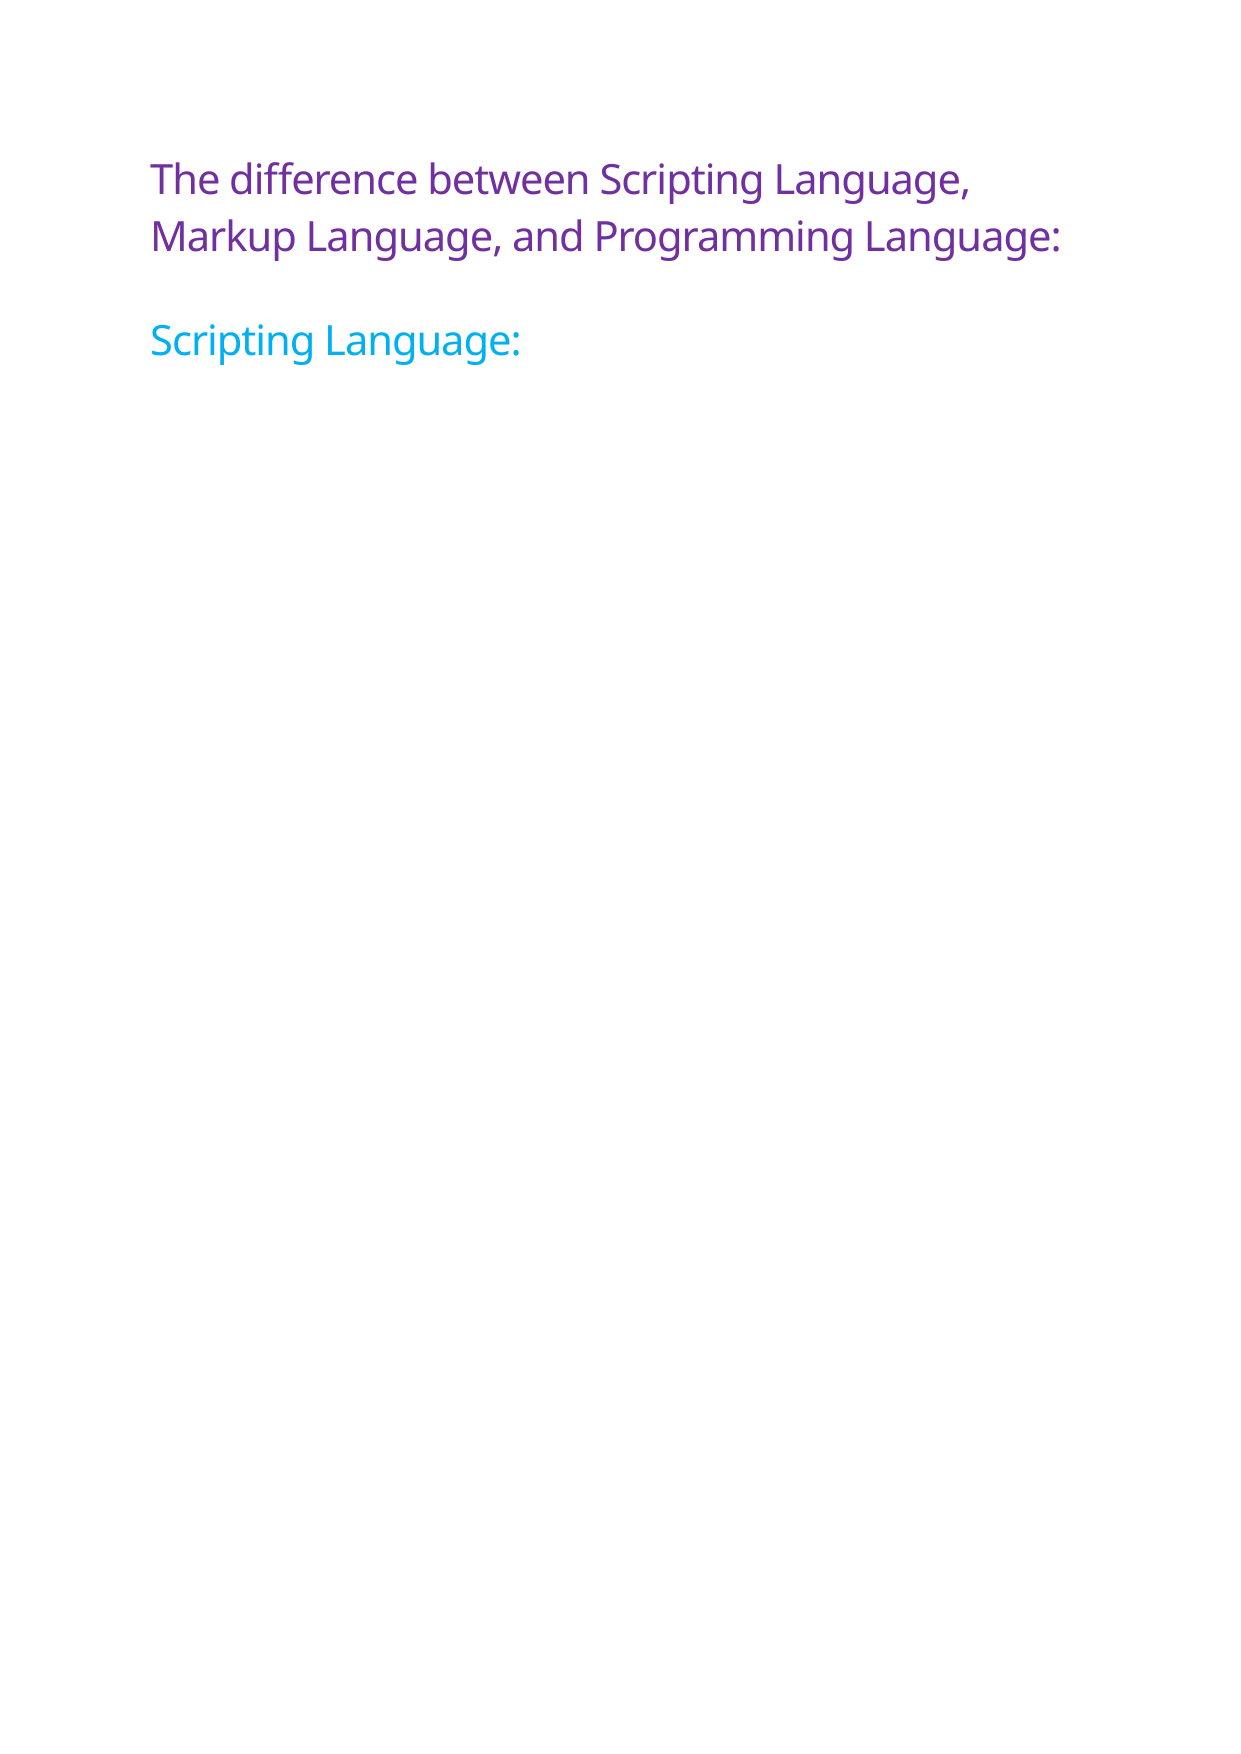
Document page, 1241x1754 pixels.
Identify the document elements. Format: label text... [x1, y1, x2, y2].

title The difference between Scripting Language, Markup Language, and Programming Language: [150, 150, 1090, 263]
title Scripting Language: [150, 310, 1090, 367]
